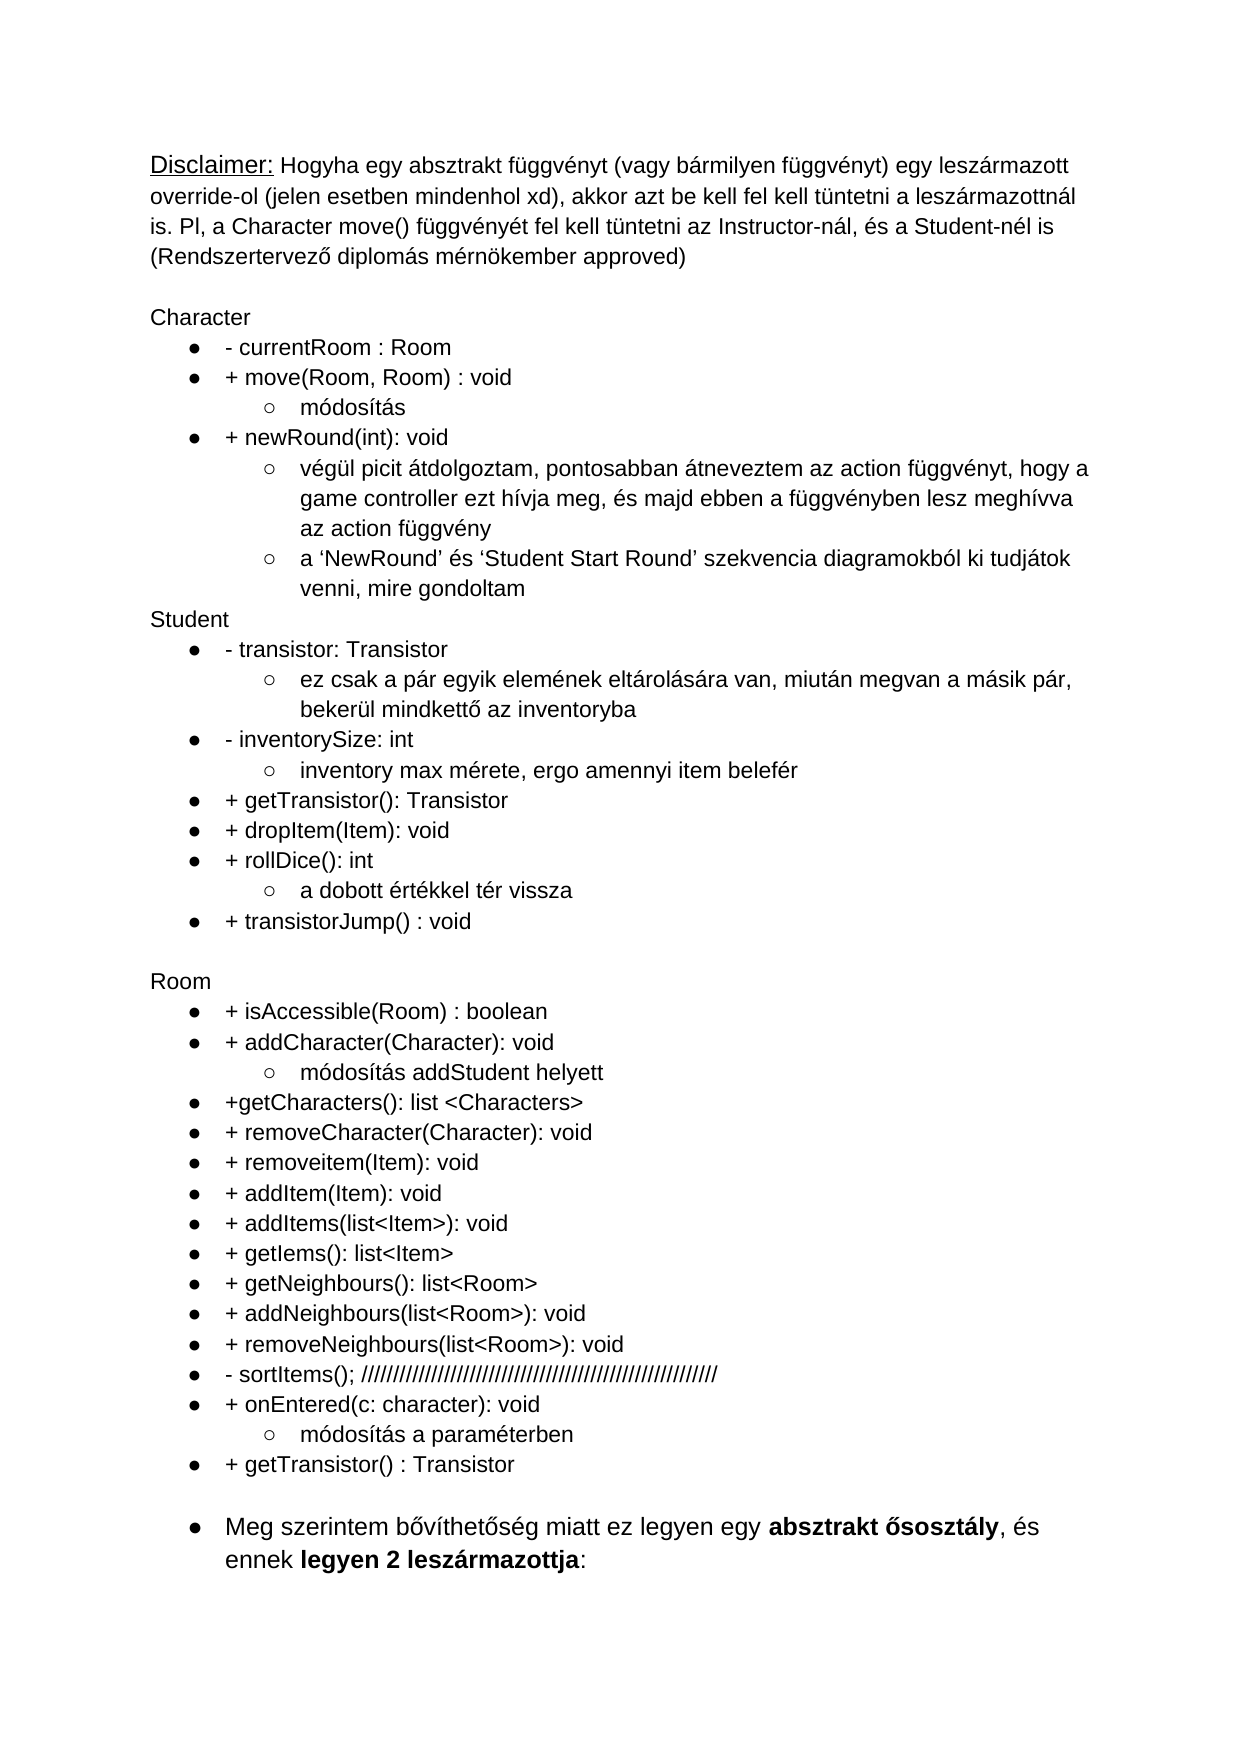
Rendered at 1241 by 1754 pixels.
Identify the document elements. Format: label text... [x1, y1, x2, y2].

text Student [150, 606, 1090, 632]
list + transistorJump() : void [187, 908, 1090, 934]
list + getNeighbours(): list<Room> [187, 1270, 1090, 1296]
list végül picit átdolgoztam, pontosabban átneveztem az action függvényt, hogy a game controller ezt hívja meg, és majd ebben a függvényben lesz meghívva az action függvény [262, 454, 1090, 541]
list a dobott értékkel tér vissza [262, 877, 1090, 904]
list + move(Room, Room) : void [187, 364, 1090, 390]
list inventory max mérete, ergo amennyi item belefér [262, 757, 1090, 783]
list + removeitem(Item): void [187, 1149, 1090, 1176]
list + addCharacter(Character): void [187, 1028, 1090, 1055]
list + isAccessible(Room) : boolean [187, 998, 1090, 1024]
list - currentRoom : Room [187, 334, 1090, 360]
list módosítás addStudent helyett [262, 1059, 1090, 1085]
list - transistor: Transistor [187, 636, 1090, 662]
list + dropItem(Item): void [187, 817, 1090, 843]
list + onEntered(c: character): void [187, 1391, 1090, 1417]
list - inventorySize: int [187, 726, 1090, 753]
list + rollDice(): int [187, 847, 1090, 873]
list + addNeighbours(list<Room>): void [187, 1300, 1090, 1327]
list + removeCharacter(Character): void [187, 1119, 1090, 1145]
list módosítás [262, 394, 1090, 420]
list ez csak a pár egyik elemének eltárolására van, miután megvan a másik pár, bekerül mindkettő az inventoryba [262, 666, 1090, 722]
list Meg szerintem bővíthetőség miatt ez legyen egy absztrakt ősosztály, és ennek legyen 2 leszármazottja: [187, 1512, 1090, 1573]
list módosítás a paraméterben [262, 1421, 1090, 1447]
list a ‘NewRound’ és ‘Student Start Round’ szekvencia diagramokból ki tudjátok venni, mire gondoltam [262, 545, 1090, 602]
list + addItems(list<Item>): void [187, 1210, 1090, 1236]
list + removeNeighbours(list<Room>): void [187, 1331, 1090, 1357]
list + getIems(): list<Item> [187, 1240, 1090, 1266]
list + addItem(Item): void [187, 1179, 1090, 1206]
list + newRound(int): void [187, 424, 1090, 451]
list + getTransistor() : Transistor [187, 1451, 1090, 1478]
list + getTransistor(): Transistor [187, 787, 1090, 813]
text Disclaimer: Hogyha egy absztrakt függvényt (vagy bármilyen függvényt) egy leszármazott override-ol (jelen esetben mindenhol xd), akkor azt be kell fel kell tüntetni a leszármazottnál is. Pl, a Character move() függvényét fel kell tüntetni az Instructor-nál, és a Student-nél is (Rendszertervező diplomás mérnökember approved) Character [150, 150, 1090, 330]
list - sortItems(); //////////////////////////////////////////////////////// [187, 1361, 1090, 1387]
list +getCharacters(): list <Characters> [187, 1089, 1090, 1115]
text Room [150, 968, 1090, 994]
